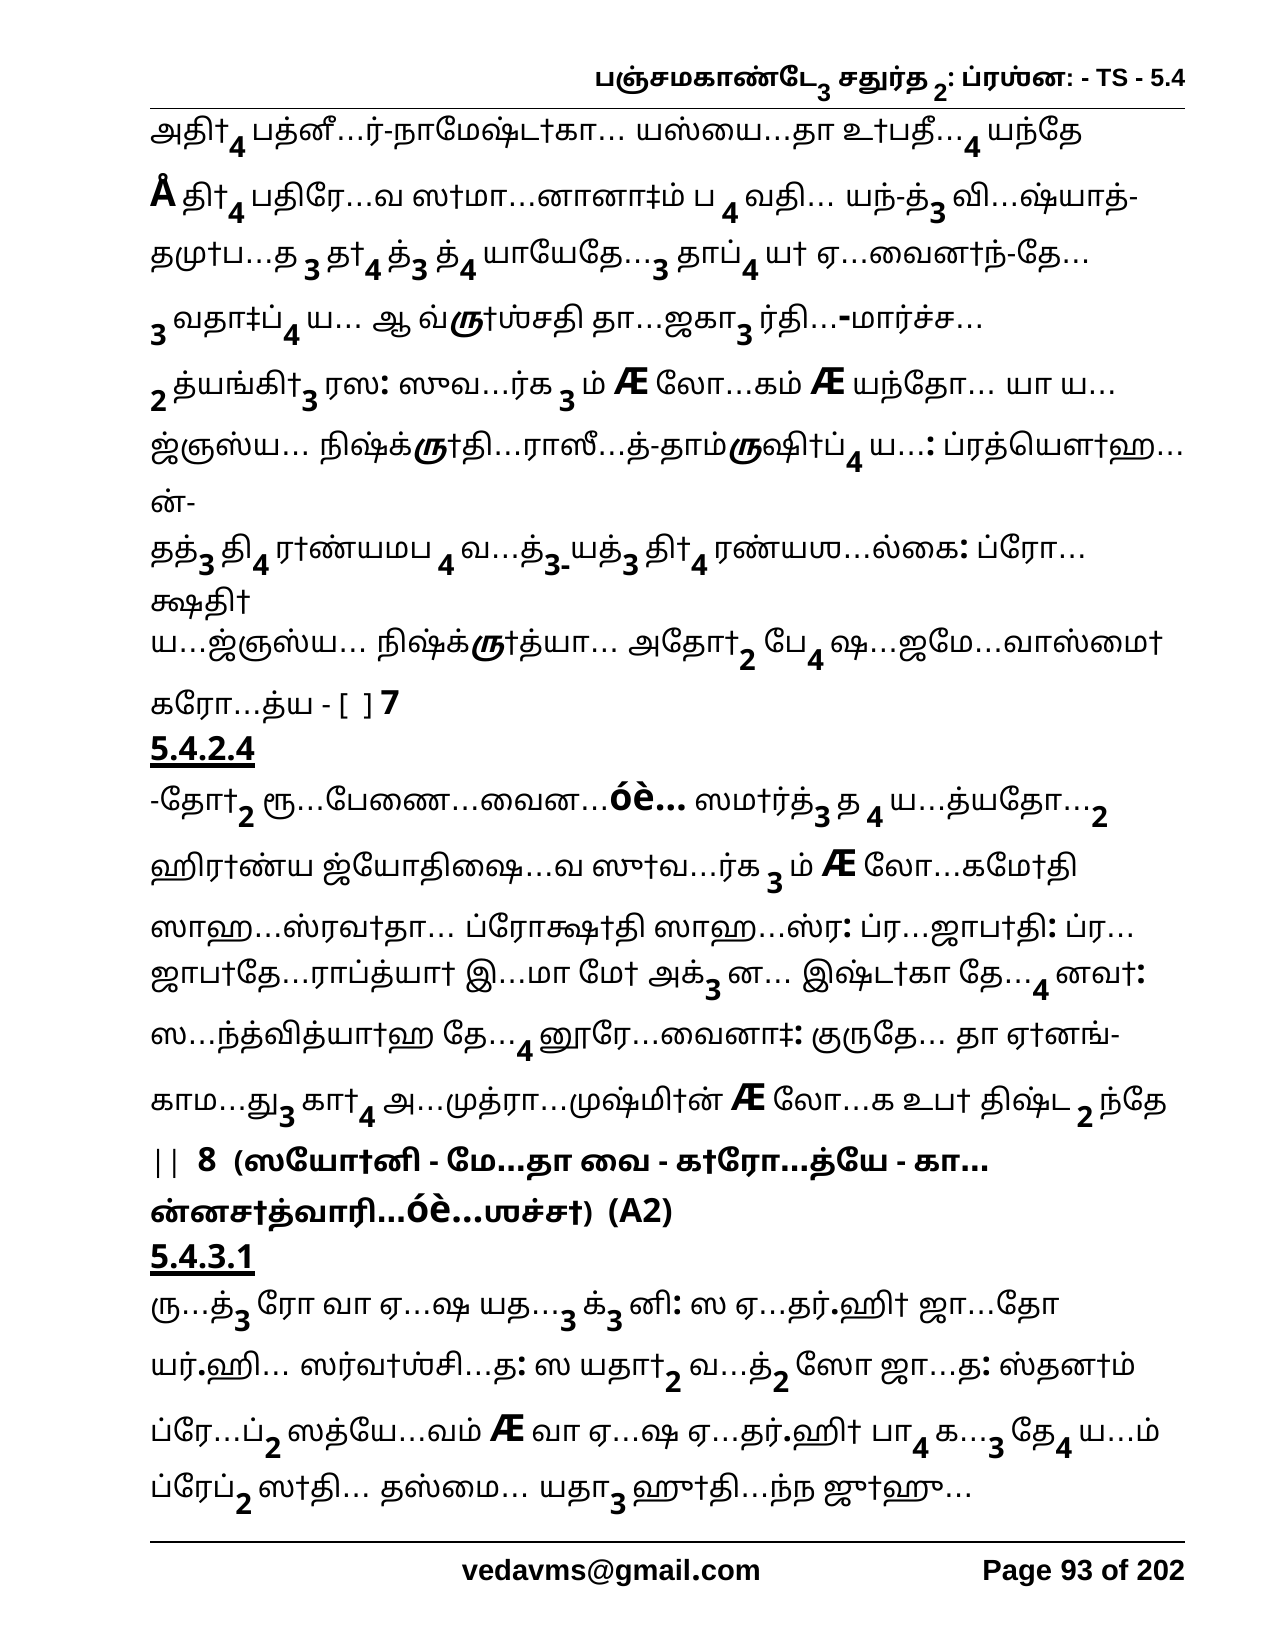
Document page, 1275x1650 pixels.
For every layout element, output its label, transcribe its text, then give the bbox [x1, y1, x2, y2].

text அதி†4பத்னீ…ர்-நாமேஷ்ட†கா… யஸ்யை…தா உ†பதீ…4யந்தே Åதி†4பதிரே…வ ஸ†மா…னானா‡ம் ப4வதி… யந்-த்3வி…ஷ்யாத்-தமு†ப…த3த†4த்3 த்4யாயேதே…3 தாப்4ய† ஏ…வைன†ந்-தே…3வதா‡ப்4ய… ஆ வ்ரு†ஶ்சதி தா…ஜகா3ர்தி…-மார்ச்ச…2த்யங்கி†3ரஸ: ஸுவ…ர்க3ம் Æலோ…கம் Æயந்தோ… யா ய…ஜ்ஞஸ்ய… நிஷ்க்ரு†தி…ராஸீ…த்-தாம்ருஷி†ப்4ய…: ப்ரத்யௌ†ஹ…ன்- [150, 109, 1185, 523]
text ரு…த்3ரோ வா ஏ…ஷ யத…3க்3னி: ஸ ஏ…தர்.ஹி† ஜா…தோ யர்.ஹி… ஸர்வ†ஶ்சி…த: ஸ யதா†2 வ…த்2ஸோ ஜா…த: ஸ்தன†ம் [150, 1278, 1185, 1401]
text 5.4.3.1 [150, 1233, 1185, 1278]
text ய…ஜ்ஞஸ்ய… நிஷ்க்ரு†த்யா… அதோ†2 பே4ஷ…ஜமே…வாஸ்மை† கரோ…த்ய - [ ] 7 [150, 622, 1185, 725]
text தத்3தி4ர†ண்யமப4வ…த்3-யத்3தி†4ரண்யஶ…ல்கை: ப்ரோ…க்ஷதி† [150, 523, 1185, 622]
text -தோ†2 ரூ…பேணை…வைன…óè… ஸம†ர்த்3த4ய…த்யதோ…2 ஹிர†ண்ய ஜ்யோதிஷை…வ ஸு†வ…ர்க3ம் Æலோ…கமே†தி ஸாஹ…ஸ்ரவ†தா… ப்ரோக்ஷ†தி ஸாஹ…ஸ்ர: ப்ர…ஜாப†தி: ப்ர…ஜாப†தே…ராப்த்யா† இ…மா மே† அக்3ன… இஷ்ட†கா தே…4னவ†: ஸ…ந்த்வித்யா†ஹ தே…4னூரே…வைனா‡: குருதே… தா ஏ†னங்-காம…து3கா†4 அ…முத்ரா…முஷ்மி†ன் Æலோ…க உப† திஷ்ட2ந்தே || 8 (ஸயோ†னி - மே…தா வை - க†ரோ…த்யே - கா…ன்னச†த்வாரி…óè…ஶச்ச†) (A2) [150, 770, 1185, 1233]
text 5.4.2.4 [150, 725, 1185, 770]
